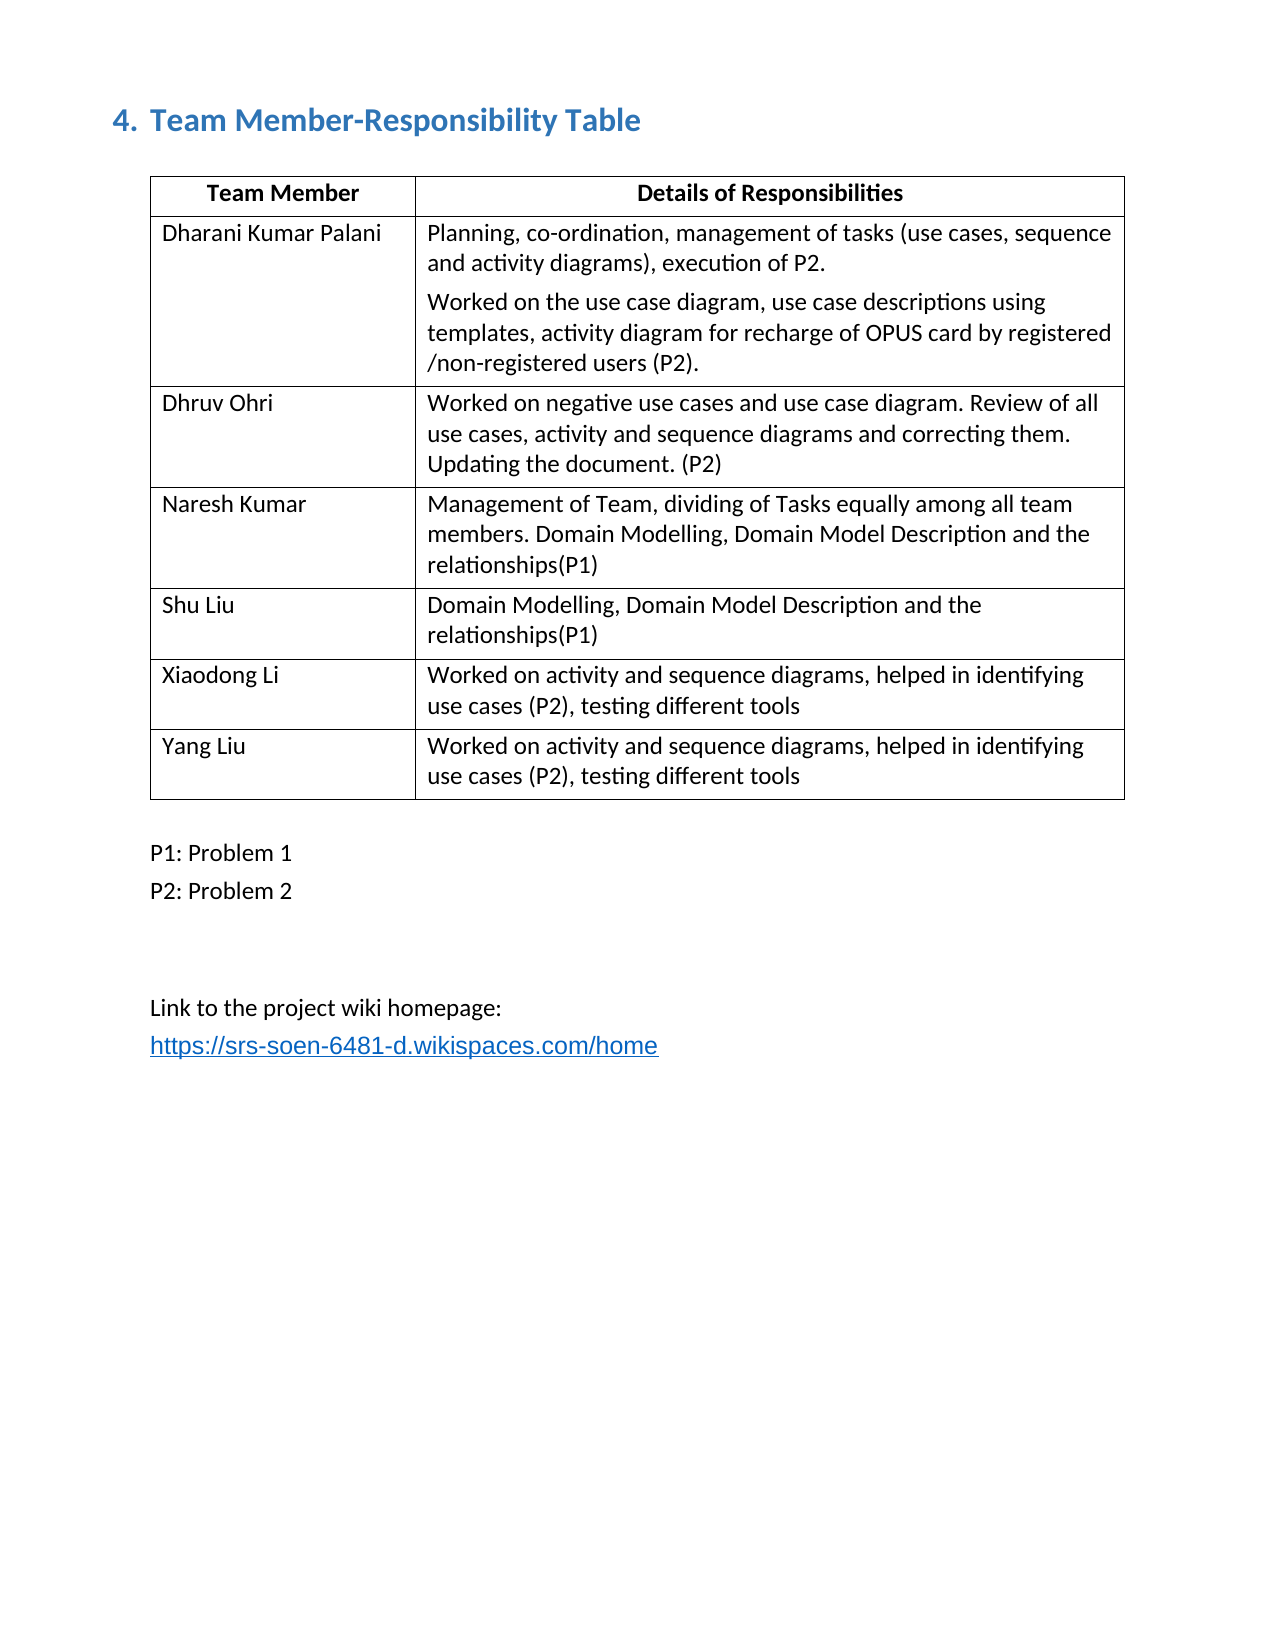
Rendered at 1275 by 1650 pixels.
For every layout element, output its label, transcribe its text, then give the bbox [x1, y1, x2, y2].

text https://srs-soen-6481-d.wikispaces.com/home [150, 1031, 1125, 1060]
table_cell Planning, co-ordination, management of tasks (use cases, sequence and activity diagrams), execution of P2. Worked on the use case diagram, use case descriptions using templates, activity diagram for recharge of OPUS card by registered /non-registered users (P2). [416, 217, 1124, 386]
text P1: Problem 1 [150, 837, 1125, 867]
table_header Team Member [151, 177, 415, 216]
table_cell Management of Team, dividing of Tasks equally among all team members. Domain Modelling, Domain Model Description and the relationships(P1) [416, 488, 1124, 588]
table_cell Xiaodong Li [151, 660, 415, 729]
subtitle Team Member-Responsibility Table [112, 99, 1125, 139]
table_header Details of Responsibilities [416, 177, 1124, 216]
table_cell Yang Liu [151, 730, 415, 799]
text Link to the project wiki homepage: [150, 992, 1125, 1023]
table_cell Dharani Kumar Palani [151, 217, 415, 386]
text P2: Problem 2 [150, 876, 1125, 906]
table_cell Naresh Kumar [151, 488, 415, 588]
table_cell Dhruv Ohri [151, 387, 415, 487]
table_cell Worked on activity and sequence diagrams, helped in identifying use cases (P2), testing different tools [416, 730, 1124, 799]
table_cell Worked on negative use cases and use case diagram. Review of all use cases, activity and sequence diagrams and correcting them. Updating the document. (P2) [416, 387, 1124, 487]
table_cell Shu Liu [151, 589, 415, 658]
table_cell Worked on activity and sequence diagrams, helped in identifying use cases (P2), testing different tools [416, 660, 1124, 729]
table_cell Domain Modelling, Domain Model Description and the relationships(P1) [416, 589, 1124, 658]
